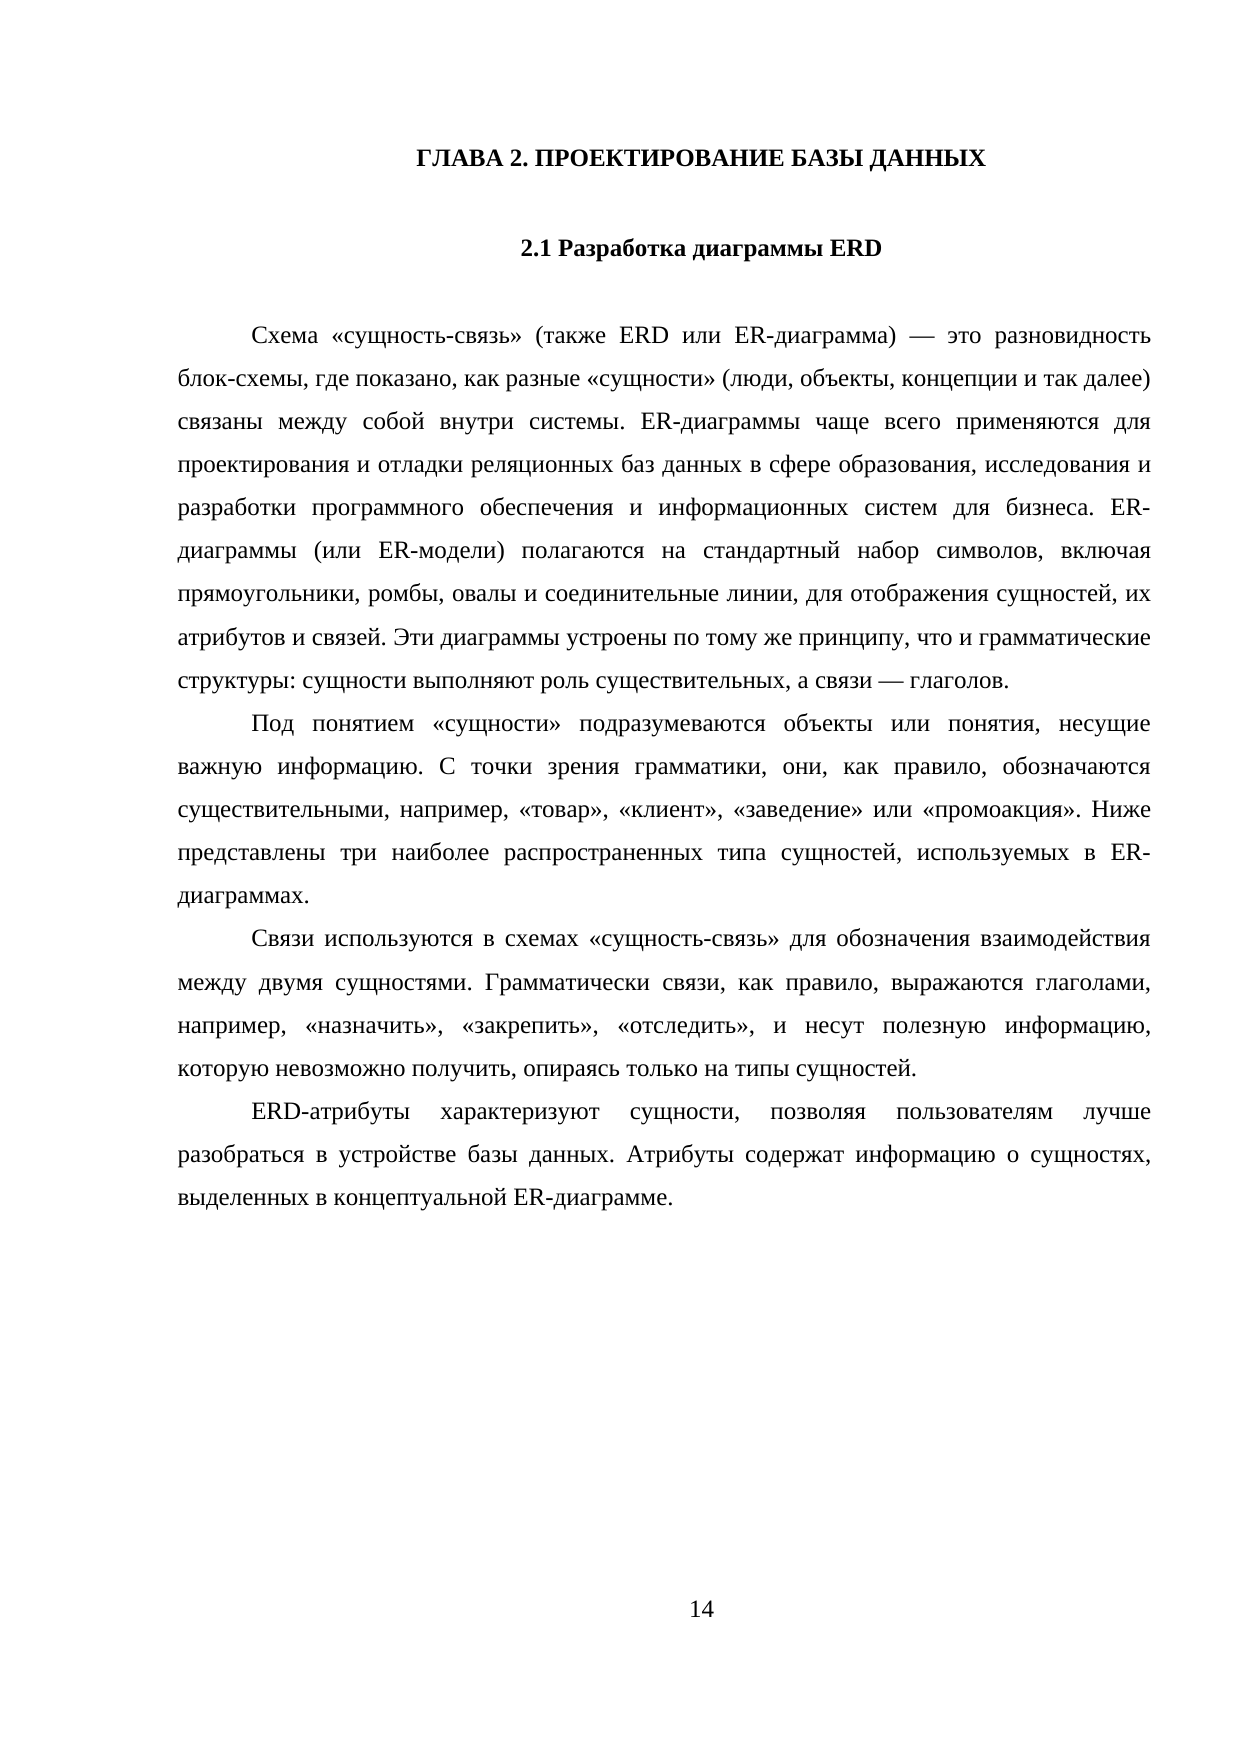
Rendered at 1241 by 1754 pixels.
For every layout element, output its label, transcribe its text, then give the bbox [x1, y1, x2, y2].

subtitle 2.1 Разработка диаграммы ERD [177, 233, 1152, 262]
text Схема «сущность-связь» (также ERD или ER-диаграмма) — это разновидность блок-схемы, где показано, как разные «сущности» (люди, объекты, концепции и так далее) связаны между собой внутри системы. ER-диаграммы чаще всего применяются для проектирования и отладки реляционных баз данных в сфере образования, исследования и разработки программного обеспечения и информационных систем для бизнеса. ER-диаграммы (или ER-модели) полагаются на стандартный набор символов, включая прямоугольники, ромбы, овалы и соединительные линии, для отображения сущностей, их атрибутов и связей. Эти диаграммы устроены по тому же принципу, что и грамматические структуры: сущности выполняют роль существительных, а связи — глаголов. [177, 320, 1152, 693]
text Связи используются в схемах «сущность-связь» для обозначения взаимодействия между двумя сущностями. Грамматически связи, как правило, выражаются глаголами, например, «назначить», «закрепить», «отследить», и несут полезную информацию, которую невозможно получить, опираясь только на типы сущностей. [177, 923, 1152, 1082]
text Под понятием «сущности» подразумеваются объекты или понятия, несущие важную информацию. С точки зрения грамматики, они, как правило, обозначаются существительными, например, «товар», «клиент», «заведение» или «промоакция». Ниже представлены три наиболее распространенных типа сущностей, используемых в ER-диаграммах. [177, 708, 1152, 909]
text ERD-атрибуты характеризуют сущности, позволяя пользователям лучше разобраться в устройстве базы данных. Атрибуты содержат информацию о сущностях, выделенных в концептуальной ER-диаграмме. [177, 1096, 1152, 1211]
subtitle ГЛАВА 2. ПРОЕКТИРОВАНИЕ БАЗЫ ДАННЫХ [177, 143, 1152, 172]
